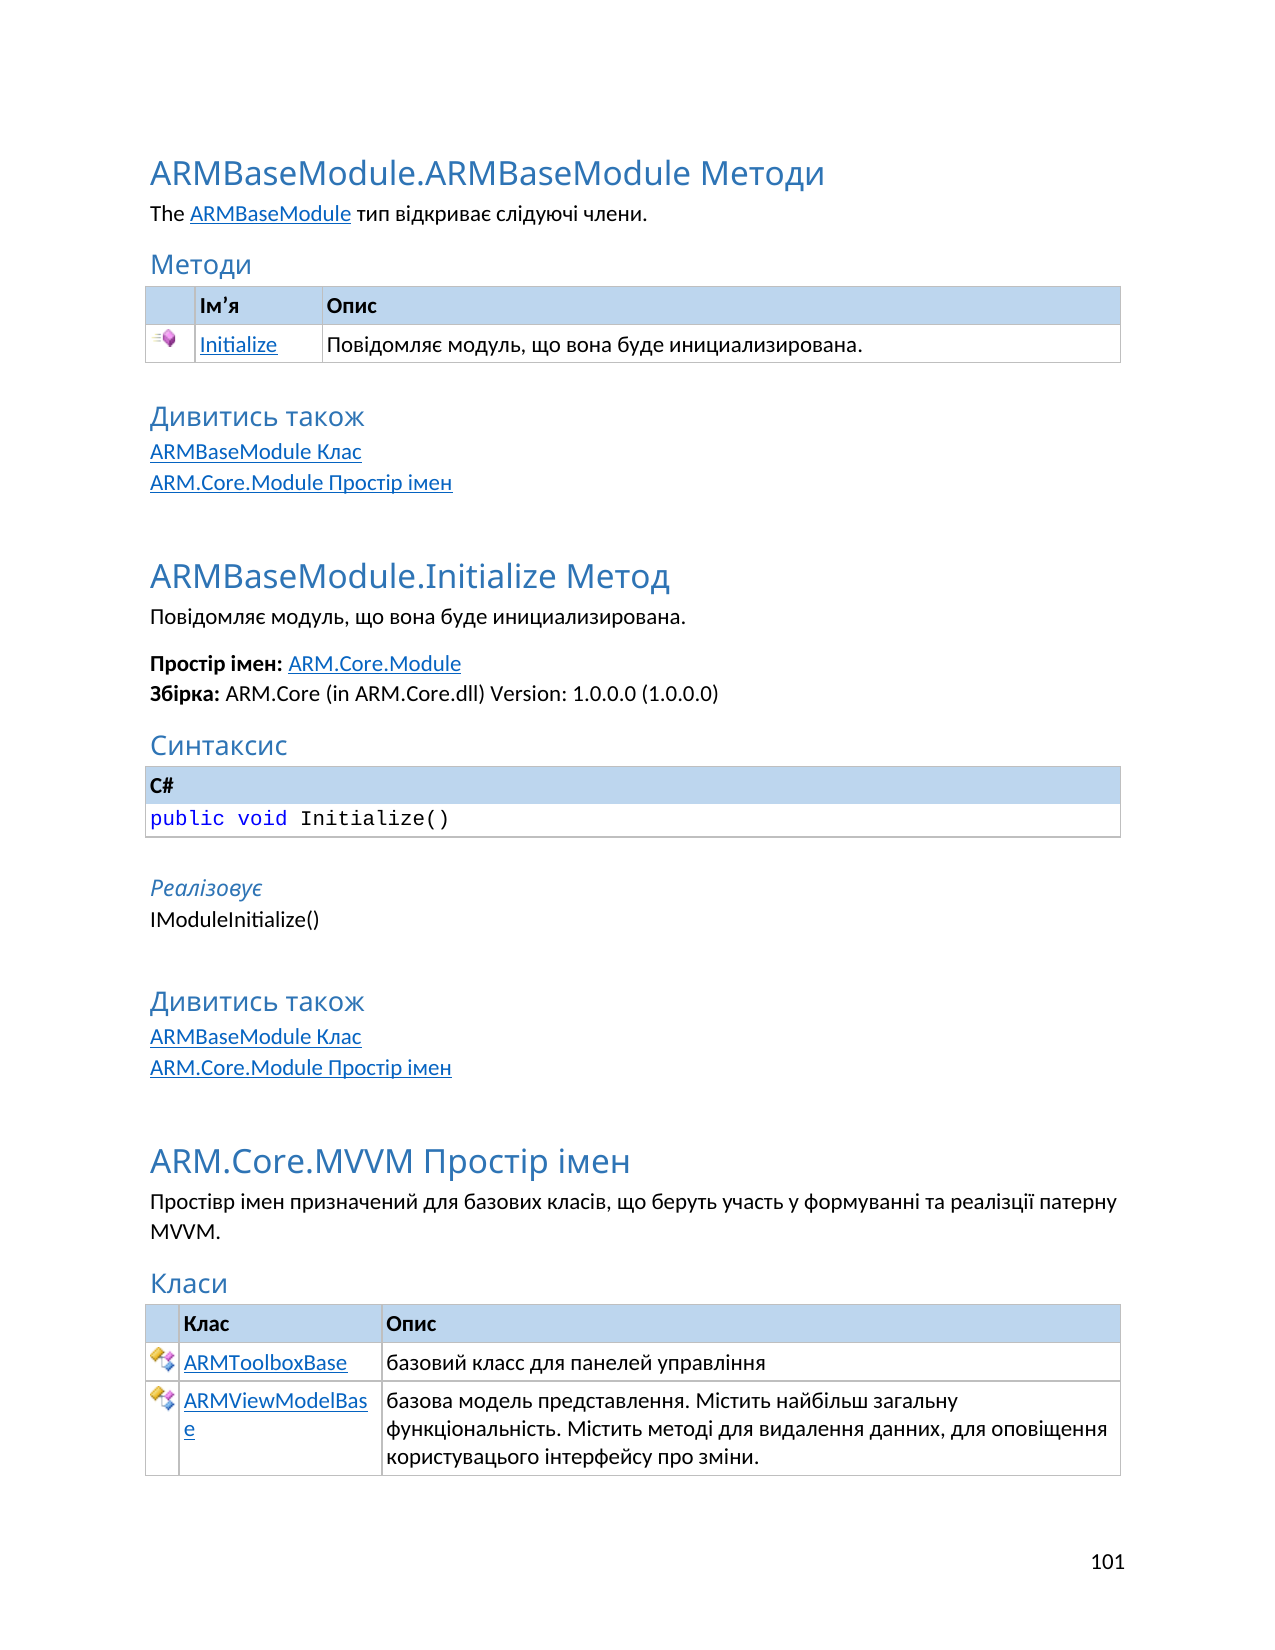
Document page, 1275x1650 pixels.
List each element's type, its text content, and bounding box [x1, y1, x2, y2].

subtitle Реалізовує [150, 872, 1125, 903]
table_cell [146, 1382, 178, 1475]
text ARMBaseModule Клас [150, 437, 1125, 465]
text ARM.Core.Module Простір імен [150, 468, 1125, 496]
subtitle Синтаксис [150, 726, 1125, 763]
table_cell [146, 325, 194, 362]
subtitle Класи [150, 1264, 1125, 1301]
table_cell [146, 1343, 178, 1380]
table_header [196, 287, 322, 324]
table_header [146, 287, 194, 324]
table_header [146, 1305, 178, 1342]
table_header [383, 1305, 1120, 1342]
text ARM.Core.Module Простір імен [150, 1053, 1125, 1081]
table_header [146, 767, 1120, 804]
text IModuleInitialize() [150, 906, 1125, 964]
subtitle Дивитись також [150, 398, 1125, 434]
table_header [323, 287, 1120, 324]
text Повідомляє модуль, що вона буде инициализирована. [150, 602, 1125, 630]
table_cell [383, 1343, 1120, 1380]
subtitle ARMBaseModule.ARMBaseModule Методи [150, 150, 1125, 195]
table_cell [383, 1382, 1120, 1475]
subtitle ARMBaseModule.Initialize Метод [150, 553, 1125, 598]
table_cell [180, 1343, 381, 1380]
text ARMBaseModule Клас [150, 1022, 1125, 1050]
picture [150, 1347, 175, 1373]
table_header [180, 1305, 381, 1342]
subtitle Методи [150, 246, 1125, 283]
picture [150, 329, 175, 347]
picture [150, 1386, 175, 1412]
text The ARMBaseModule тип відкриває слідуючі члени. [150, 199, 1125, 227]
subtitle Дивитись також [150, 983, 1125, 1019]
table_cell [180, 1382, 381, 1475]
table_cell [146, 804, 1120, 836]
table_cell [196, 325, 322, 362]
text Простівр імен призначений для базових класів, що беруть участь у формуванні та реалізції патерну MVVM. [150, 1187, 1125, 1245]
text Простір імен: ARM.Core.Module Збірка: ARM.Core (in ARM.Core.dll) Version: 1.0.0.0 (1.0.0.0) [150, 649, 1125, 707]
subtitle ARM.Core.MVVM Простір імен [150, 1138, 1125, 1183]
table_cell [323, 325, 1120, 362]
